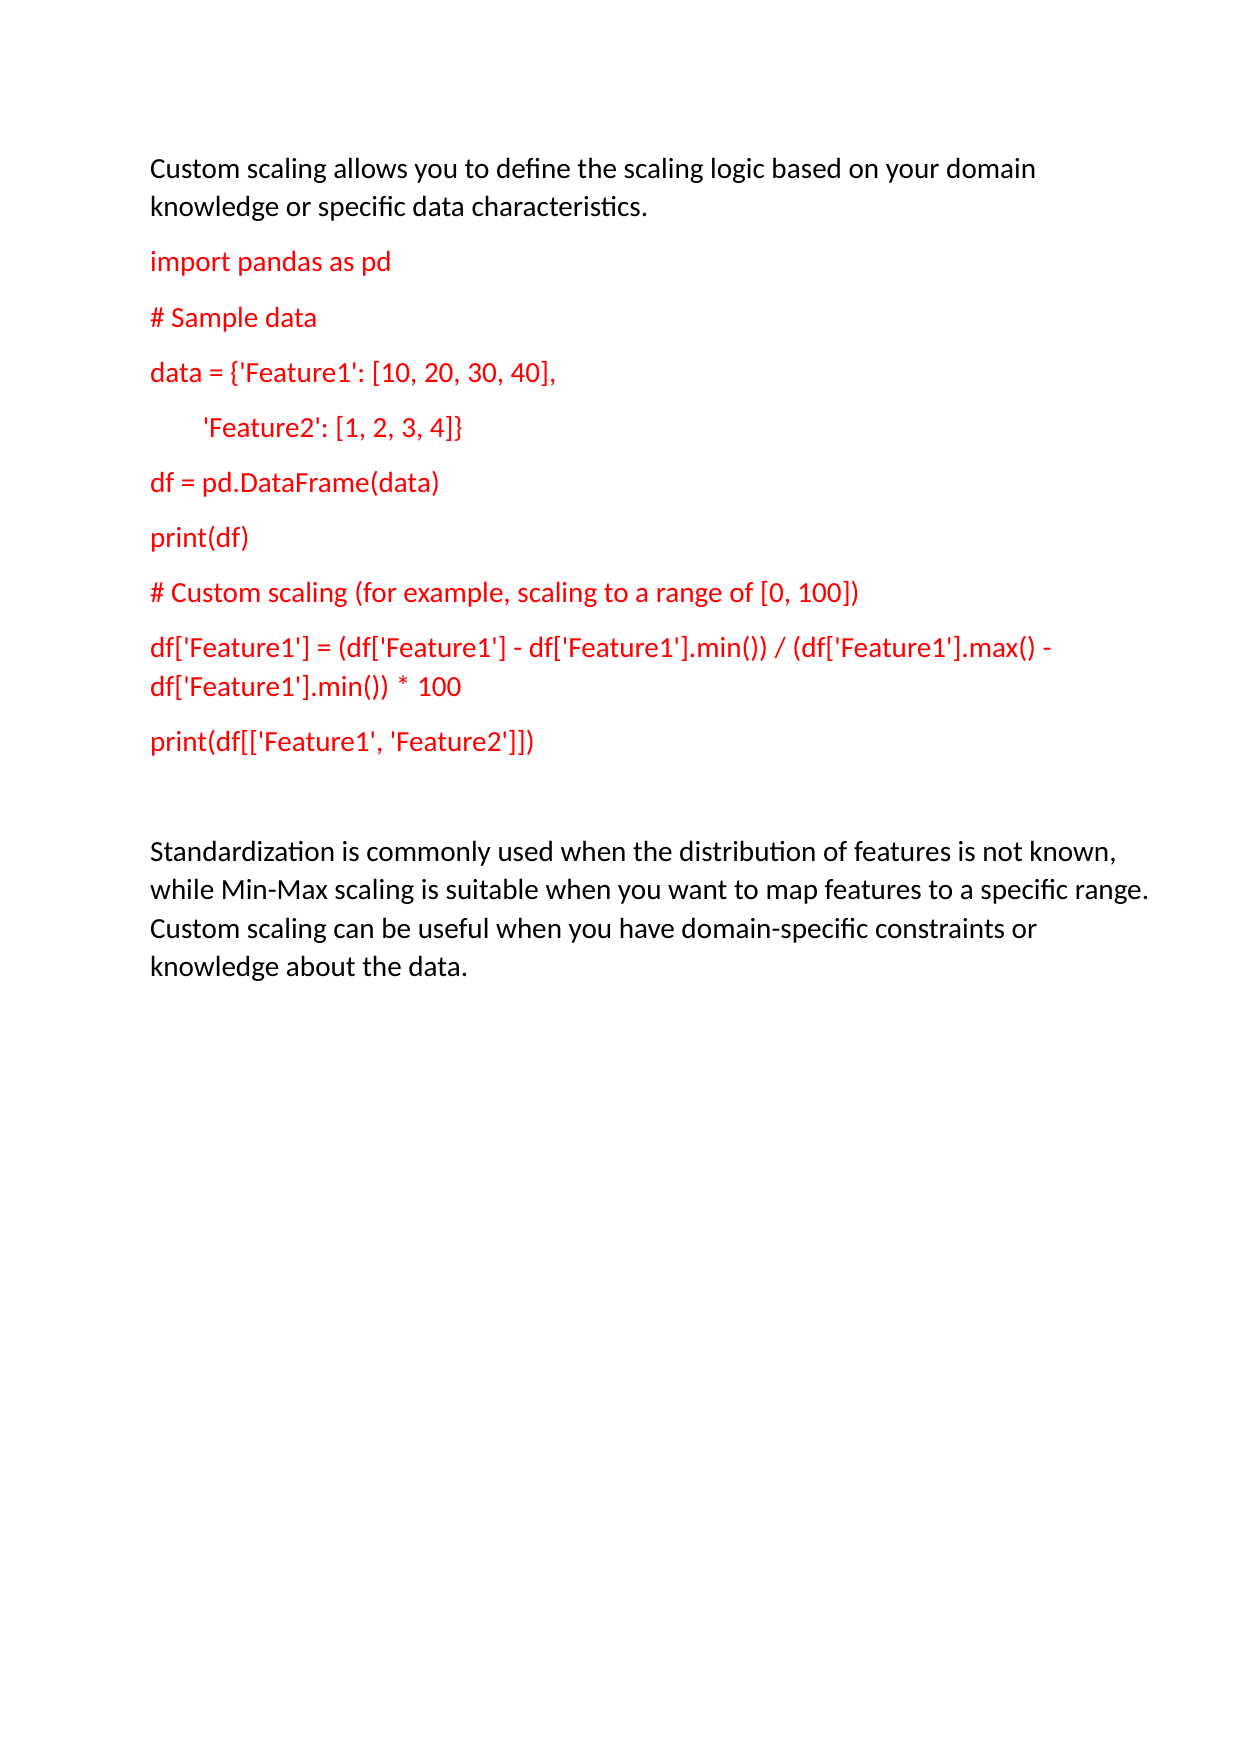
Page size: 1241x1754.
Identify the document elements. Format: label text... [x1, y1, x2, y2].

text 'Feature2': [1, 2, 3, 4]} [150, 409, 1167, 444]
text Custom scaling allows you to define the scaling logic based on your domain knowledge or specific data characteristics. [150, 150, 1167, 224]
text print(df[['Feature1', 'Feature2']]) [150, 723, 1167, 758]
text data = {'Feature1': [10, 20, 30, 40], [150, 354, 1167, 389]
text df = pd.DataFrame(data) [150, 464, 1167, 499]
text # Custom scaling (for example, scaling to a range of [0, 100]) [150, 574, 1167, 610]
text import pandas as pd [150, 243, 1167, 279]
text # Sample data [150, 299, 1167, 334]
text Standardization is commonly used when the distribution of features is not known, while Min-Max scaling is suitable when you want to map features to a specific range. Custom scaling can be useful when you have domain-specific constraints or knowledge about the data. [150, 833, 1167, 984]
text df['Feature1'] = (df['Feature1'] - df['Feature1'].min()) / (df['Feature1'].max() - df['Feature1'].min()) * 100 [150, 629, 1167, 703]
text print(df) [150, 519, 1167, 555]
